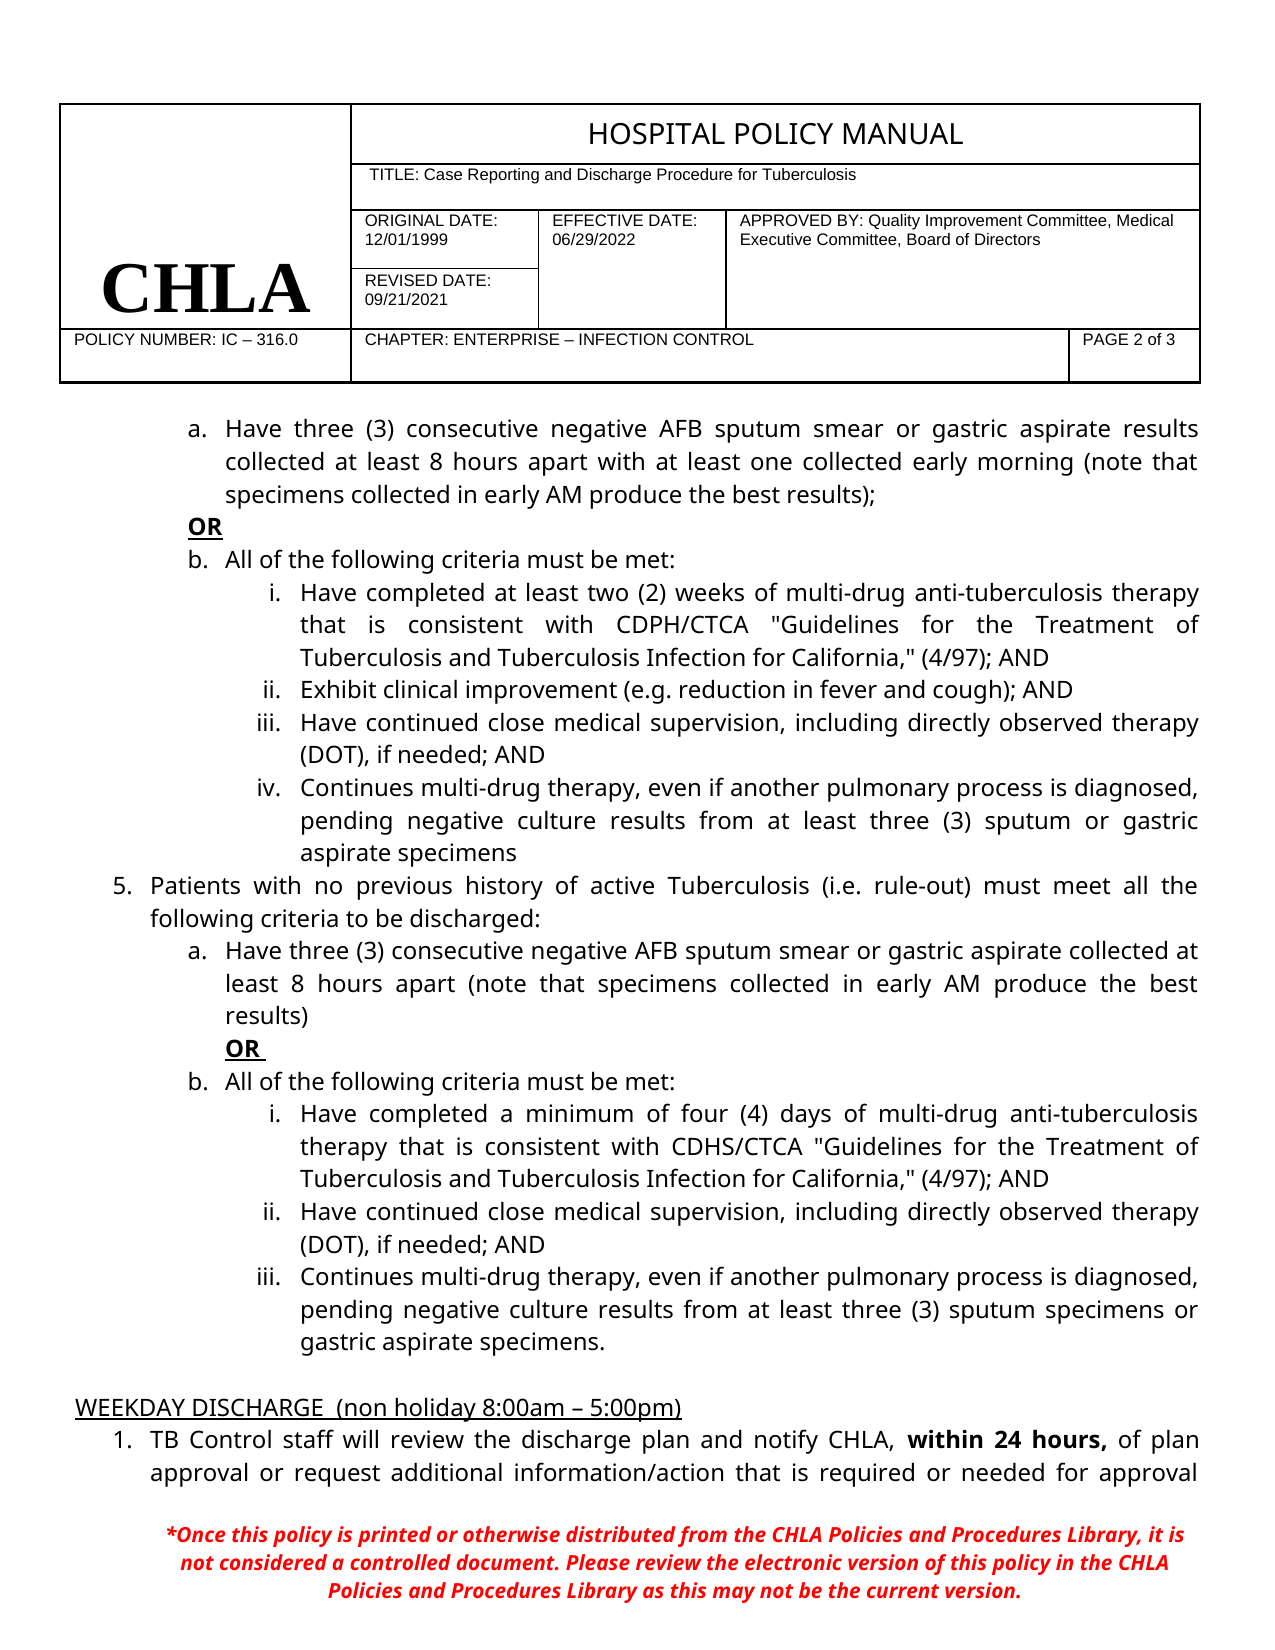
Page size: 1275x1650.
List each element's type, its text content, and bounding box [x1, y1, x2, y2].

list Have three (3) consecutive negative AFB sputum smear or gastric aspirate results collected at least 8 hours apart with at least one collected early morning (note that specimens collected in early AM produce the best results); [187, 412, 1200, 510]
list Exhibit clinical improvement (e.g. reduction in fever and cough); AND [281, 673, 1200, 706]
list Continues multi-drug therapy, even if another pulmonary process is diagnosed, pending negative culture results from at least three (3) sputum or gastric aspirate specimens [281, 771, 1200, 869]
list Have completed at least two (2) weeks of multi-drug anti-tuberculosis therapy that is consistent with CDPH/CTCA "Guidelines for the Treatment of Tuberculosis and Tuberculosis Infection for California," (4/97); AND [281, 575, 1200, 673]
list Have continued close medical supervision, including directly observed therapy (DOT), if needed; AND [281, 706, 1200, 771]
list Continues multi-drug therapy, even if another pulmonary process is diagnosed, pending negative culture results from at least three (3) sputum specimens or gastric aspirate specimens. [281, 1260, 1200, 1358]
text WEEKDAY DISCHARGE (non holiday 8:00am – 5:00pm) [75, 1390, 1200, 1423]
list Have continued close medical supervision, including directly observed therapy (DOT), if needed; AND [281, 1195, 1200, 1260]
list Have completed a minimum of four (4) days of multi-drug anti-tuberculosis therapy that is consistent with CDHS/CTCA "Guidelines for the Treatment of Tuberculosis and Tuberculosis Infection for California," (4/97); AND [281, 1097, 1200, 1195]
list OR [187, 510, 1200, 543]
list All of the following criteria must be met: [187, 1064, 1200, 1097]
list OR [225, 1032, 1200, 1064]
list Have three (3) consecutive negative AFB sputum smear or gastric aspirate collected at least 8 hours apart (note that specimens collected in early AM produce the best results) [187, 934, 1200, 1032]
list Patients with no previous history of active Tuberculosis (i.e. rule-out) must meet all the following criteria to be discharged: [112, 869, 1200, 934]
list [112, 1423, 1200, 1488]
list All of the following criteria must be met: [187, 543, 1200, 575]
